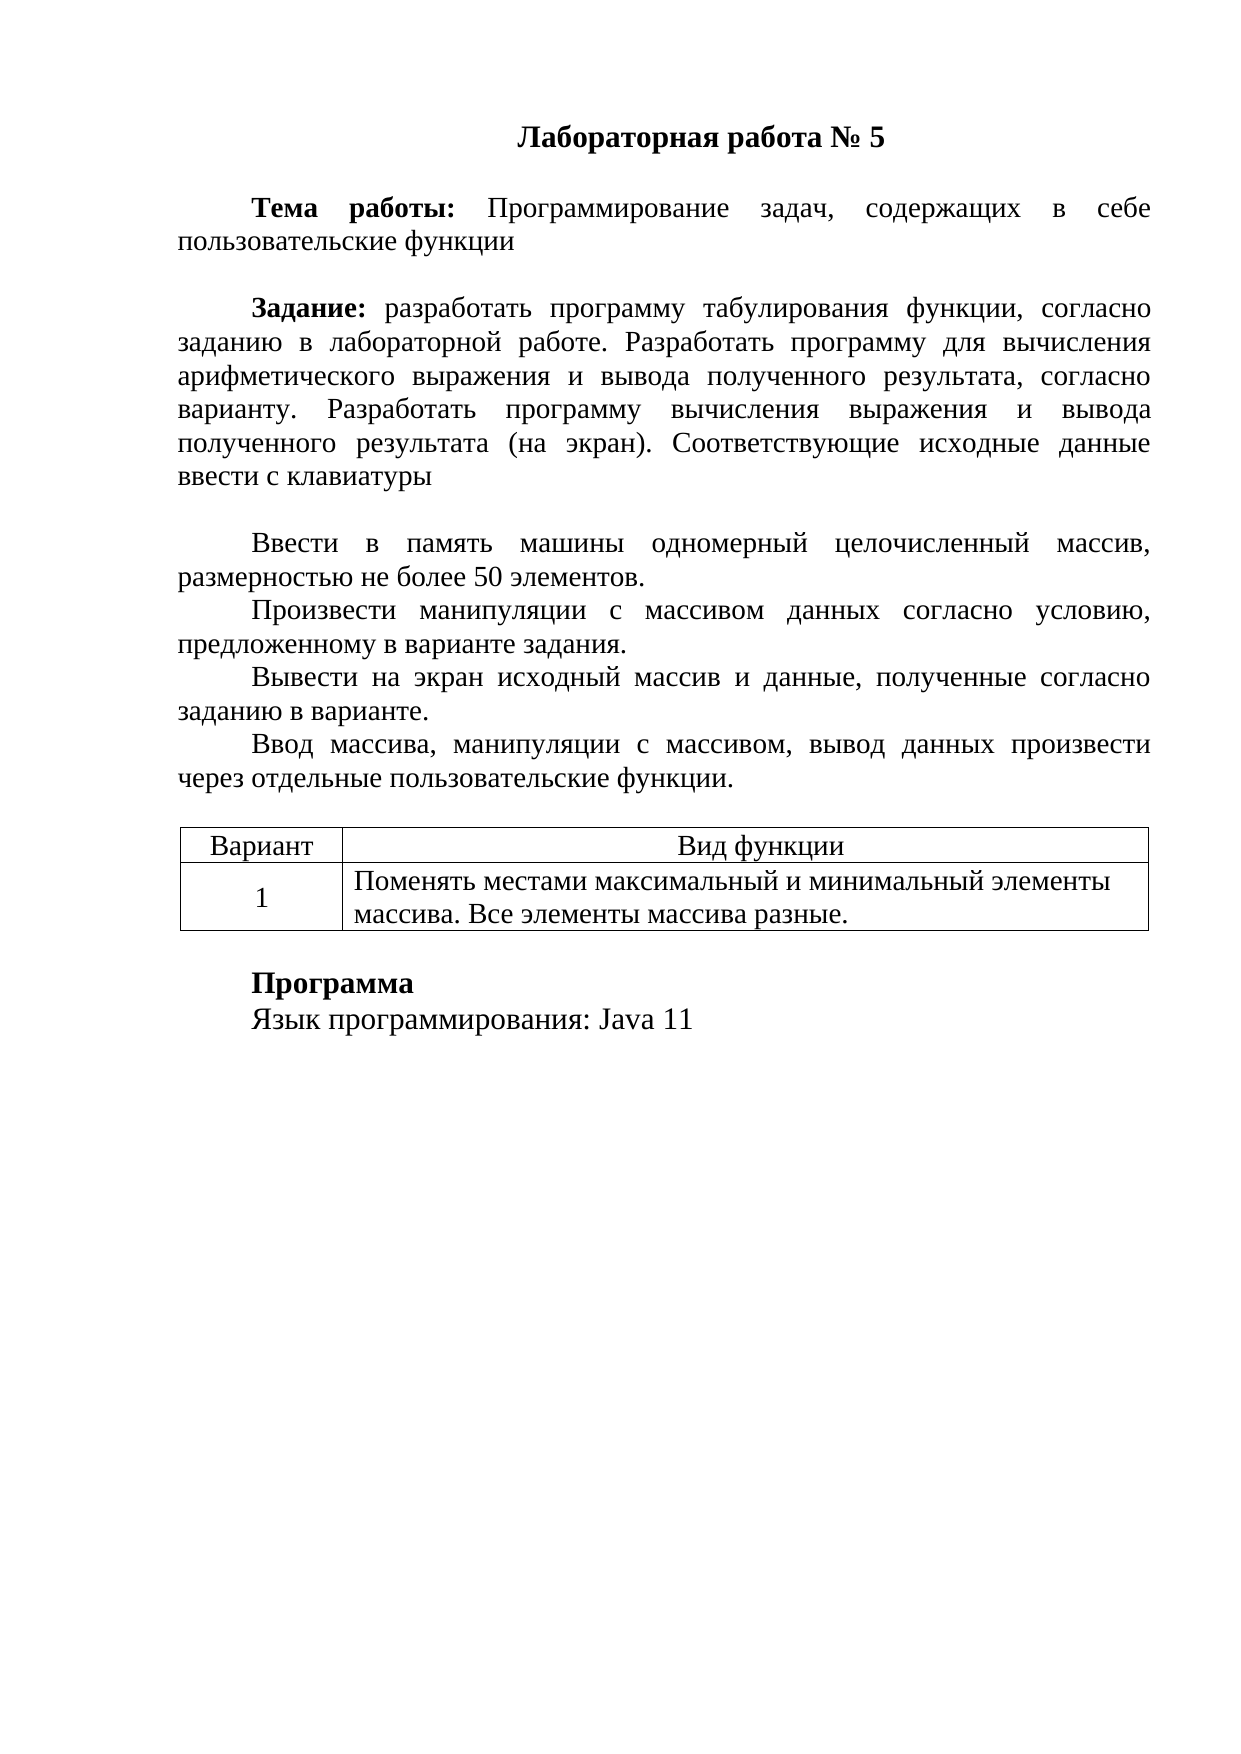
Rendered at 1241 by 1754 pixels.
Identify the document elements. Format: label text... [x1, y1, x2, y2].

text Тема работы: Программирование задач, содержащих в себе пользовательские функции [177, 190, 1152, 257]
text Лабораторная работа № 5 [177, 118, 1152, 154]
text Произвести манипуляции с массивом данных согласно условию, предложенному в варианте задания. [177, 592, 1152, 659]
text Вывести на экран исходный массив и данные, полученные согласно заданию в варианте. [177, 659, 1152, 727]
text Программа [177, 964, 1152, 1001]
table_header Вид функции [343, 828, 1148, 862]
table_cell 1 [181, 863, 342, 930]
text Задание: разработать программу табулирования функции, согласно заданию в лабораторной работе. Разработать программу для вычисления арифметического выражения и вывода полученного результата, согласно варианту. Разработать программу вычисления выражения и вывода полученного результата (на экран). Соответствующие исходные данные ввести с клавиатуры [177, 291, 1152, 492]
table_cell Поменять местами максимальный и минимальный элементы массива. Все элементы массива разные. [343, 863, 1148, 930]
table_header Вариант [181, 828, 342, 862]
text Ввод массива, манипуляции с массивом, вывод данных произвести через отдельные пользовательские функции. [177, 727, 1152, 794]
text Ввести в память машины одномерный целочисленный массив, размерностью не более 50 элементов. [177, 525, 1152, 592]
text Язык программирования: Java 11 [177, 1001, 1152, 1036]
